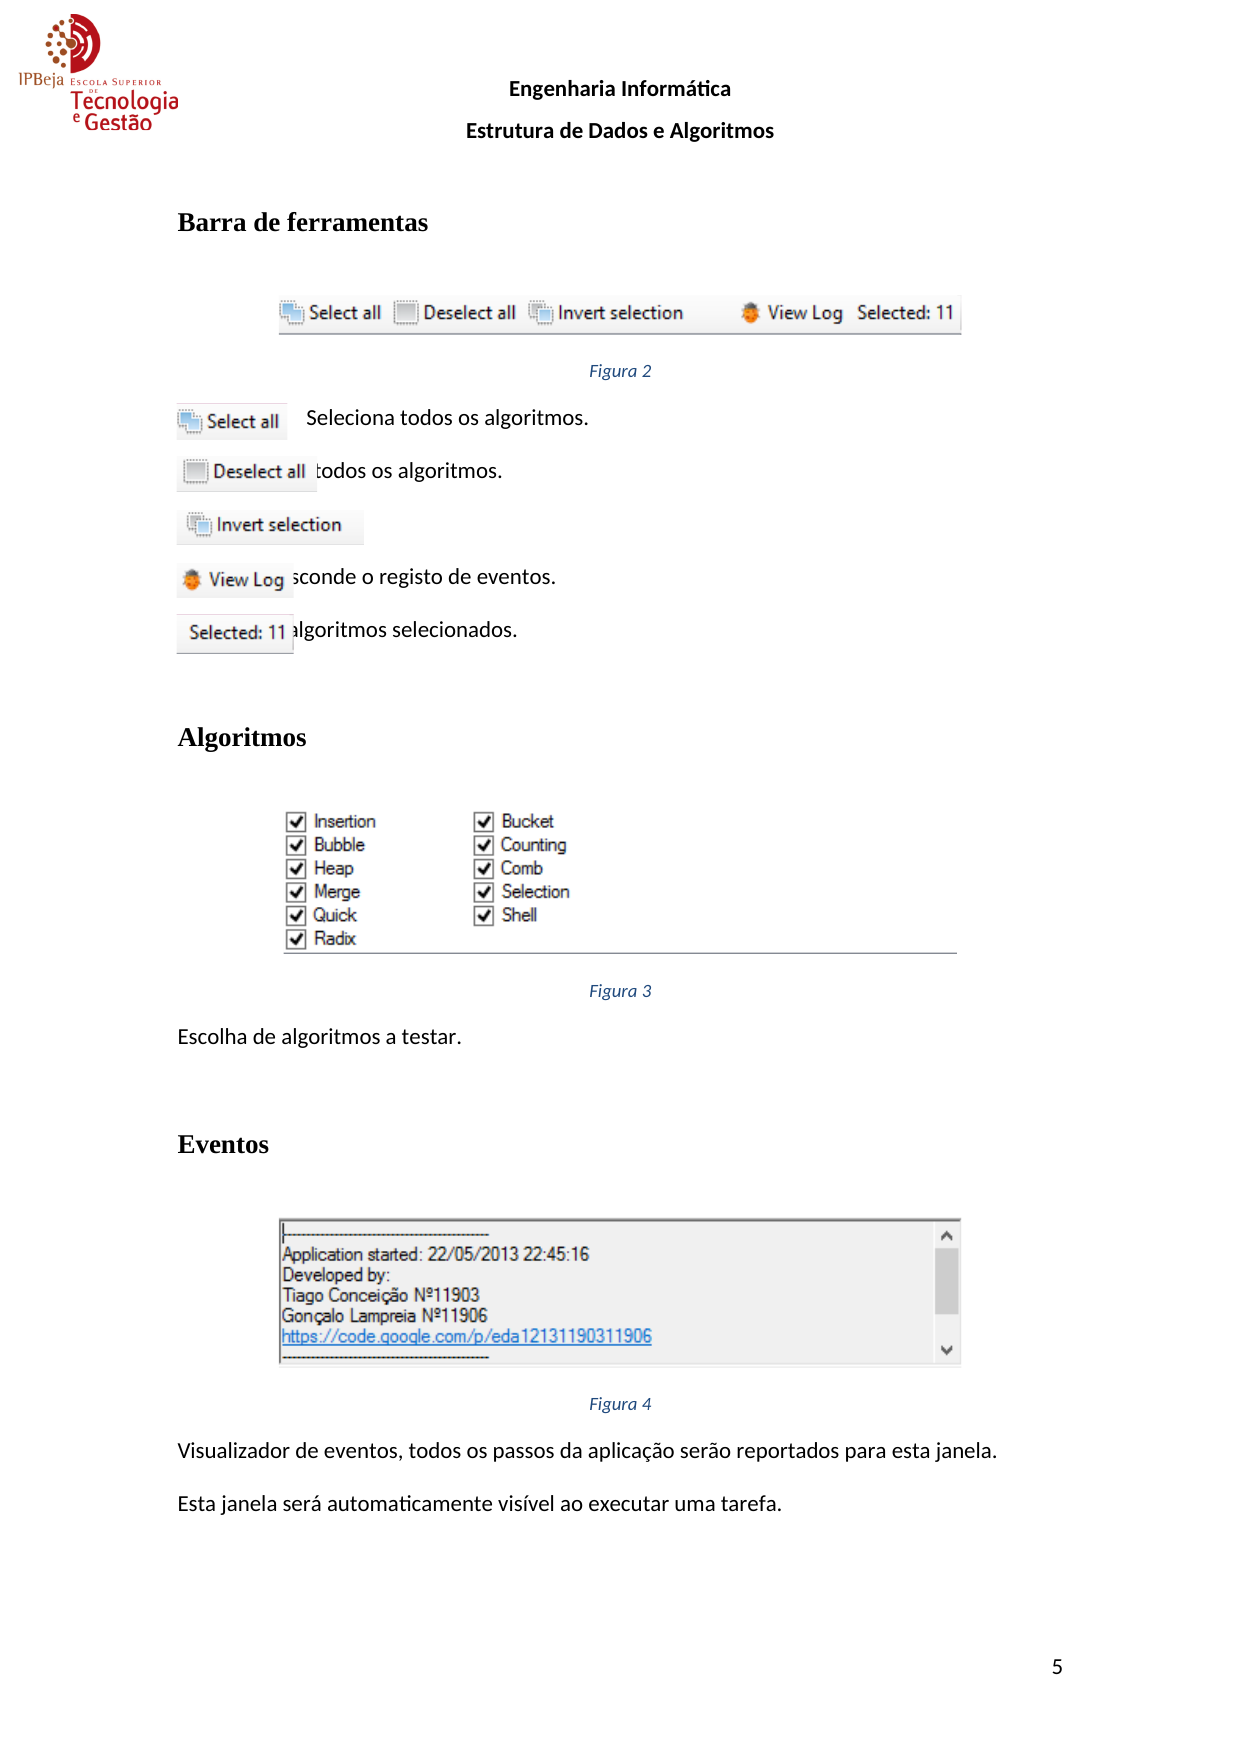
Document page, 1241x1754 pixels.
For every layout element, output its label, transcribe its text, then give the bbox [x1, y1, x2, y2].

text Visualizador de eventos, todos os passos da aplicação serão reportados para esta janela. [177, 1436, 1063, 1464]
picture [278, 295, 962, 335]
text Escolha de algoritmos a testar. [177, 1022, 1063, 1051]
picture [176, 403, 288, 440]
picture [176, 614, 294, 654]
text Esta janela será automaticamente visível ao executar uma tarefa. [177, 1489, 1063, 1517]
picture [176, 456, 318, 492]
picture [176, 563, 294, 598]
text Mostra ou esconde o registo de eventos. [177, 562, 1063, 590]
text Número de algoritmos selecionados. [294, 615, 1063, 643]
picture [176, 510, 364, 545]
subtitle Eventos [177, 1128, 1063, 1160]
subtitle Algoritmos [177, 721, 1063, 752]
text Desselecciona todos os algoritmos. [318, 456, 1063, 484]
subtitle Barra de ferramentas [177, 207, 1063, 238]
text Seleciona todos os algoritmos. [177, 403, 1063, 431]
picture [278, 1217, 962, 1368]
picture [283, 810, 957, 954]
text Inverte a seleção. [177, 509, 1063, 537]
picture [18, 13, 178, 131]
